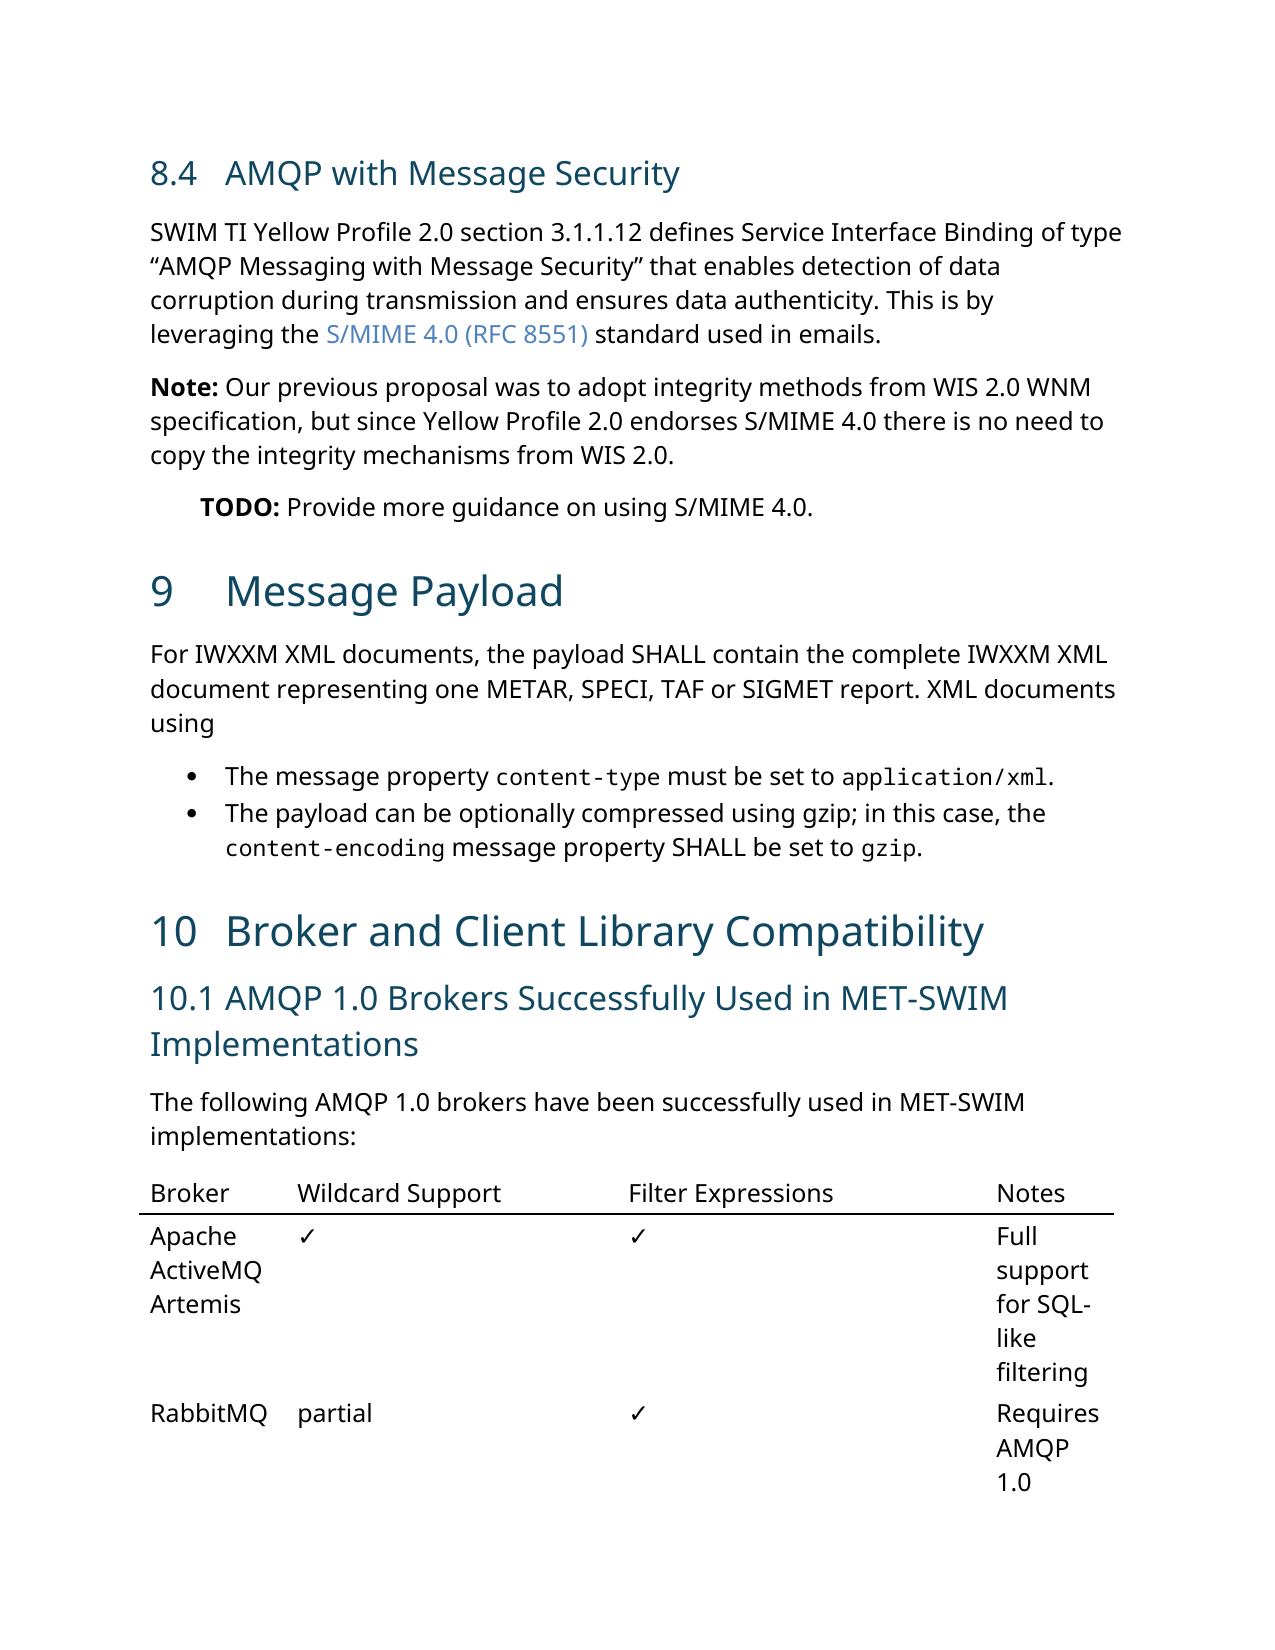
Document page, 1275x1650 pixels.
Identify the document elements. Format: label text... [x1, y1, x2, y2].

list The message property content-type must be set to application/xml. [187, 758, 1125, 792]
table_header Filter Expressions [617, 1171, 985, 1213]
table_cell ✓ [286, 1215, 617, 1392]
subtitle 9 Message Payload [150, 562, 1125, 618]
table_cell Apache ActiveMQ Artemis [139, 1215, 286, 1392]
text The following AMQP 1.0 brokers have been successfully used in MET-SWIM implementations: [150, 1084, 1125, 1153]
table_header Notes [985, 1171, 1114, 1213]
table_cell partial [286, 1393, 617, 1498]
subtitle 10.1 AMQP 1.0 Brokers Successfully Used in MET-SWIM Implementations [150, 975, 1125, 1066]
text TODO: Provide more guidance on using S/MIME 4.0. [200, 490, 1075, 524]
text For IWXXM XML documents, the payload SHALL contain the complete IWXXM XML document representing one METAR, SPECI, TAF or SIGMET report. XML documents using [150, 637, 1125, 739]
subtitle 10 Broker and Client Library Compatibility [150, 902, 1125, 958]
table_cell ✓ [617, 1215, 985, 1392]
list The payload can be optionally compressed using gzip; in this case, the content-encoding message property SHALL be set to gzip. [187, 796, 1125, 864]
table_cell Full support for SQL-like filtering [985, 1215, 1114, 1392]
table_cell RabbitMQ [139, 1393, 286, 1498]
table_header Wildcard Support [286, 1171, 617, 1213]
table_cell ✓ [617, 1393, 985, 1498]
table_header Broker [139, 1171, 286, 1213]
table_cell Requires AMQP 1.0 plugin enabled [985, 1393, 1114, 1498]
subtitle 8.4 AMQP with Message Security [150, 150, 1125, 195]
